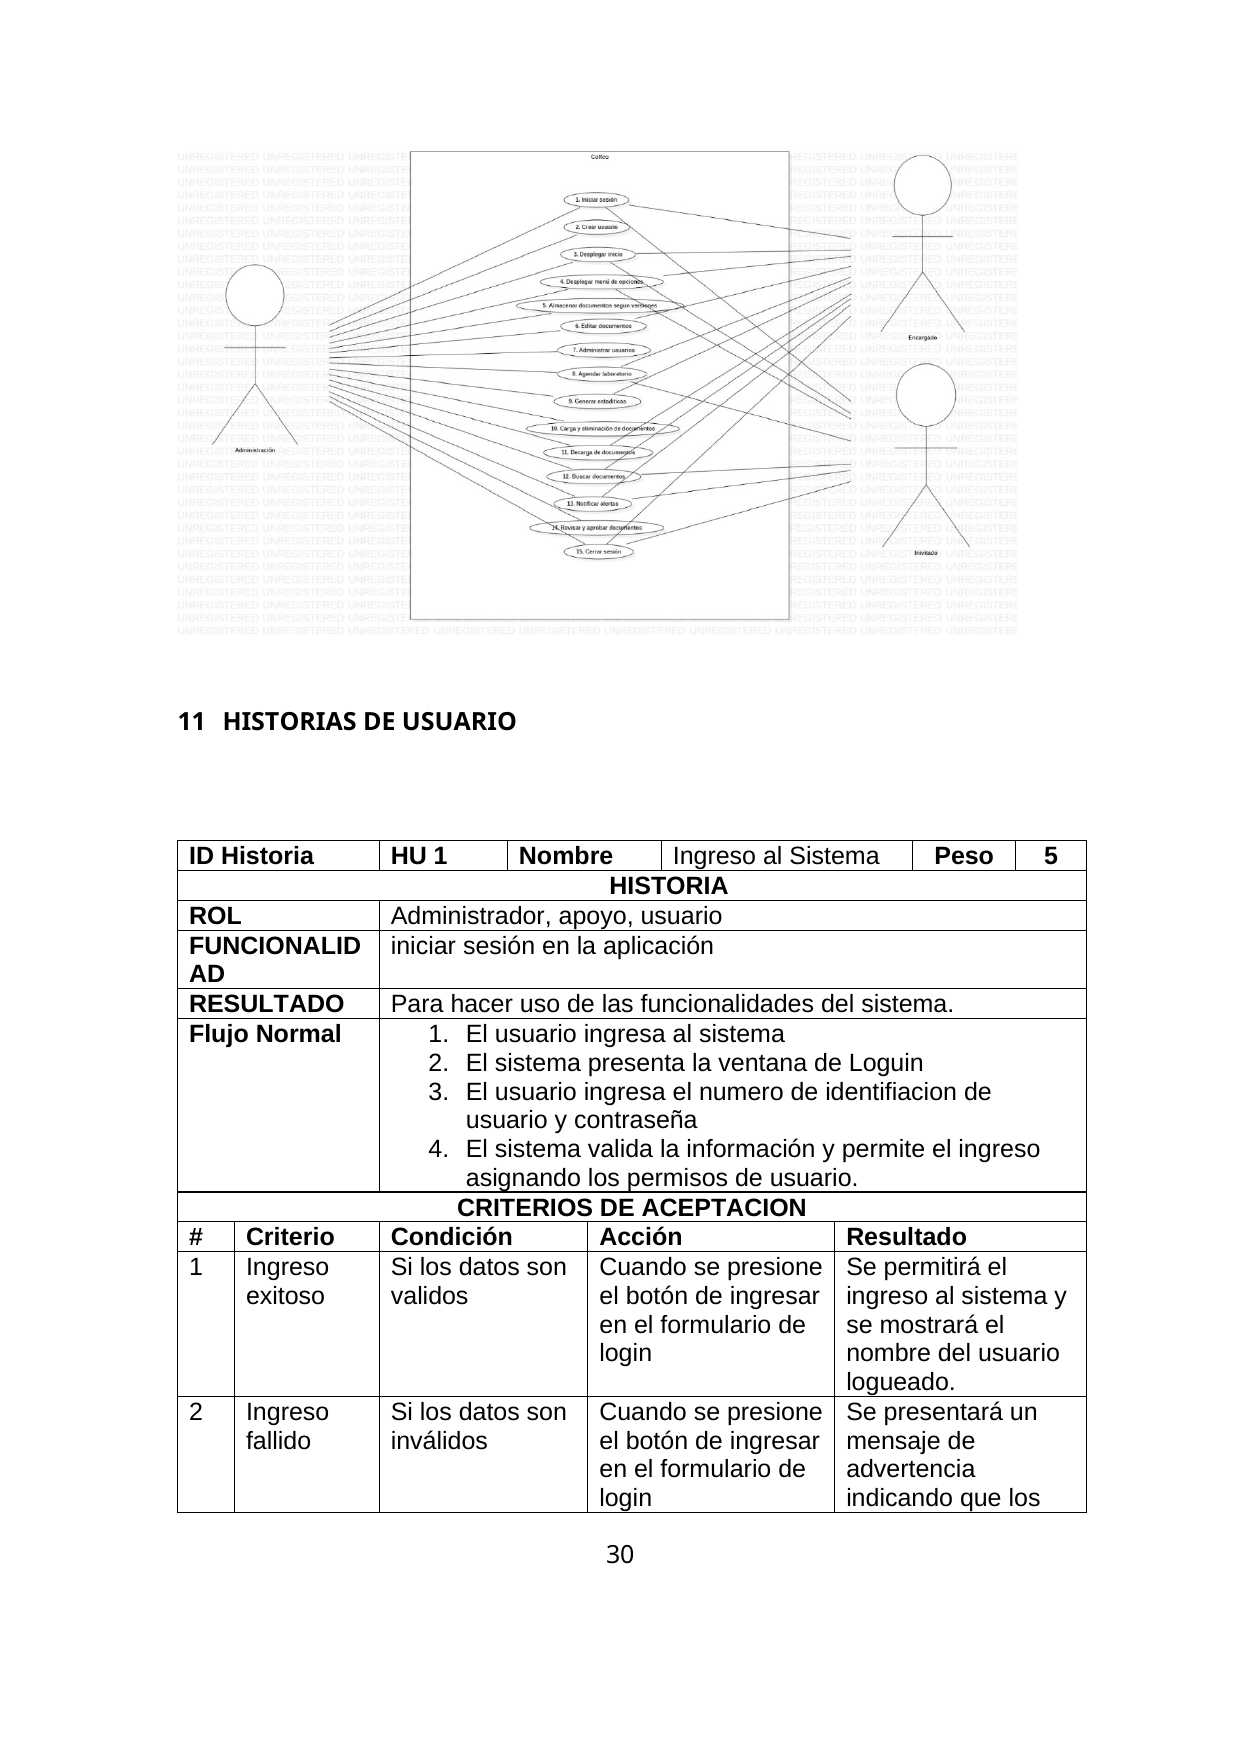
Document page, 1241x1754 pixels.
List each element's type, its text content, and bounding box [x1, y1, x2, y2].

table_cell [835, 1397, 1086, 1512]
table_header ID Historia [178, 841, 379, 870]
table_cell FUNCIONALIDAD [178, 931, 379, 988]
table_cell Flujo Normal [178, 1019, 379, 1191]
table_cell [588, 1397, 834, 1512]
table_header 5 [1016, 841, 1086, 870]
table_cell Resultado [835, 1222, 1086, 1251]
table_header HU 1 [380, 841, 507, 870]
table_cell iniciar sesión en la aplicación [380, 931, 1086, 988]
table_cell Condición [380, 1222, 587, 1251]
table_cell El usuario ingresa al sistema El sistema presenta la ventana de Loguin El usuario ingresa el numero de identifiacion de usuario y contraseña El sistema valida la información y permite el ingreso asignando los permisos de usuario. [380, 1019, 1086, 1191]
table_cell Acción [588, 1222, 834, 1251]
subtitle HISTORIAS DE USUARIO [177, 704, 1063, 738]
table_cell Cuando se presione el botón de ingresar en el formulario de login [588, 1252, 834, 1396]
table_cell Ingreso exitoso [235, 1252, 379, 1396]
table_cell Para hacer uso de las funcionalidades del sistema. [380, 989, 1086, 1018]
table_cell 1 [178, 1252, 234, 1396]
picture [177, 147, 1018, 636]
table_cell Ingreso fallido [235, 1397, 379, 1512]
table_header Peso [913, 841, 1015, 870]
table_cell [380, 1397, 587, 1512]
table_cell Administrador, apoyo, usuario [380, 901, 1086, 929]
table_cell Criterio [235, 1222, 379, 1251]
table_cell HISTORIA [178, 871, 1086, 900]
table_header Nombre [508, 841, 661, 870]
table_cell # [178, 1222, 234, 1251]
table_cell RESULTADO [178, 989, 379, 1018]
table_header Ingreso al Sistema [662, 841, 912, 870]
table_cell Se permitirá el ingreso al sistema y se mostrará el nombre del usuario logueado. [835, 1252, 1086, 1396]
table_cell Si los datos son validos [380, 1252, 587, 1396]
table_cell ROL [178, 901, 379, 929]
table_cell 2 [178, 1397, 234, 1512]
table_cell CRITERIOS DE ACEPTACION [178, 1193, 1086, 1221]
